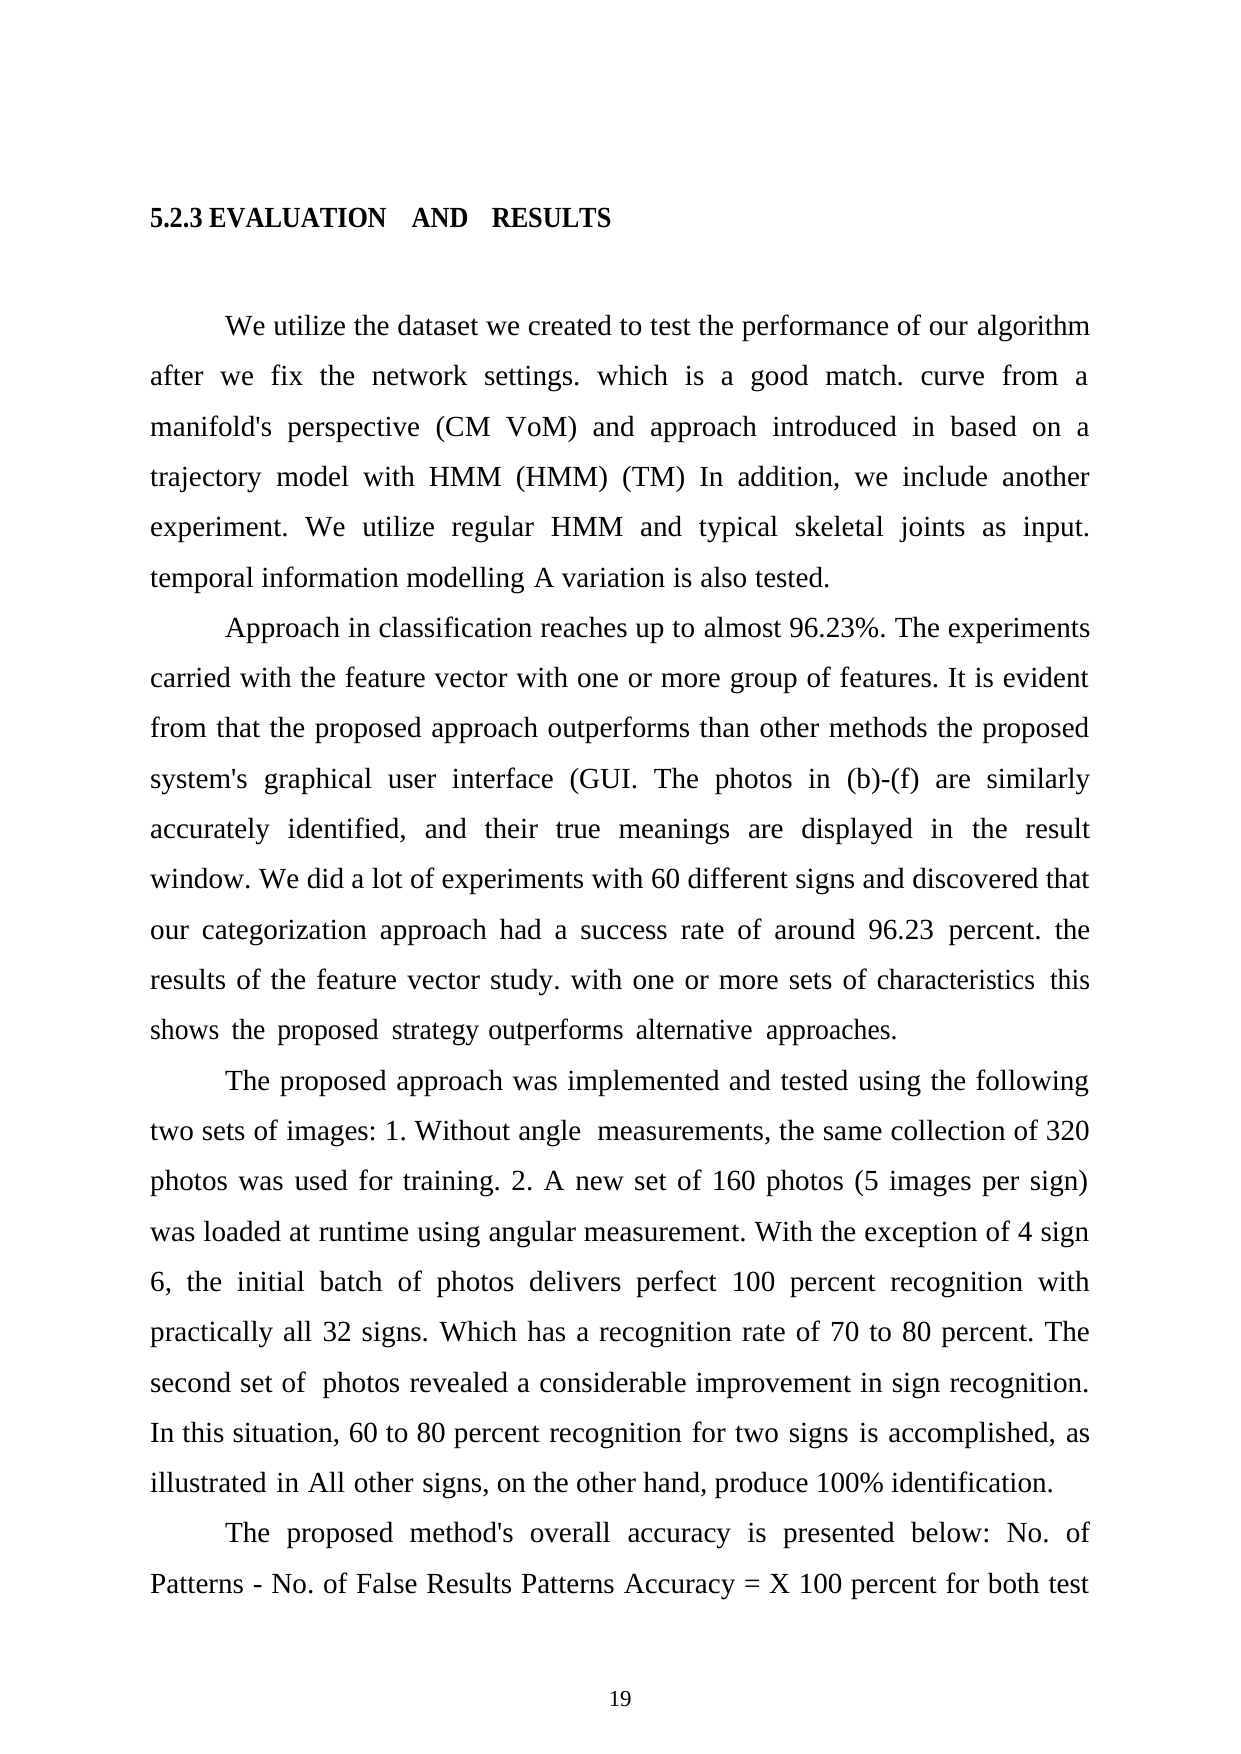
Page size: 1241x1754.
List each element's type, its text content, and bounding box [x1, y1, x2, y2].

text The proposed approach was implemented and tested using the following two sets of images: 1. Without angle measurements, the same collection of 320 photos was used for training. 2. A new set of 160 photos (5 images per sign) was loaded at runtime using angular measurement. With the exception of 4 sign 6, the initial batch of photos delivers perfect 100 percent recognition with practically all 32 signs. Which has a recognition rate of 70 to 80 percent. The second set of photos revealed a considerable improvement in sign recognition. In this situation, 60 to 80 percent recognition for two signs is accomplished, as illustrated in All other signs, on the other hand, produce 100% identification. [150, 1063, 1090, 1499]
text We utilize the dataset we created to test the performance of our algorithm after we fix the network settings. which is a good match. curve from a manifold's perspective (CM VoM) and approach introduced in based on a trajectory model with HMM (HMM) (TM) In addition, we include another experiment. We utilize regular HMM and typical skeletal joints as input. temporal information modelling A variation is also tested. [150, 308, 1090, 593]
text 5.2.3 EVALUATION AND RESULTS [150, 200, 1090, 234]
text Approach in classification reaches up to almost 96.23%. The experiments carried with the feature vector with one or more group of features. It is evident from that the proposed approach outperforms than other methods the proposed system's graphical user interface (GUI. The photos in (b)-(f) are similarly accurately identified, and their true meanings are displayed in the result window. We did a lot of experiments with 60 different signs and discovered that our categorization approach had a success rate of around 96.23 percent. the results of the feature vector study. with one or more sets of characteristics this shows the proposed strategy outperforms alternative approaches. [150, 610, 1090, 1046]
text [150, 1516, 1090, 1599]
